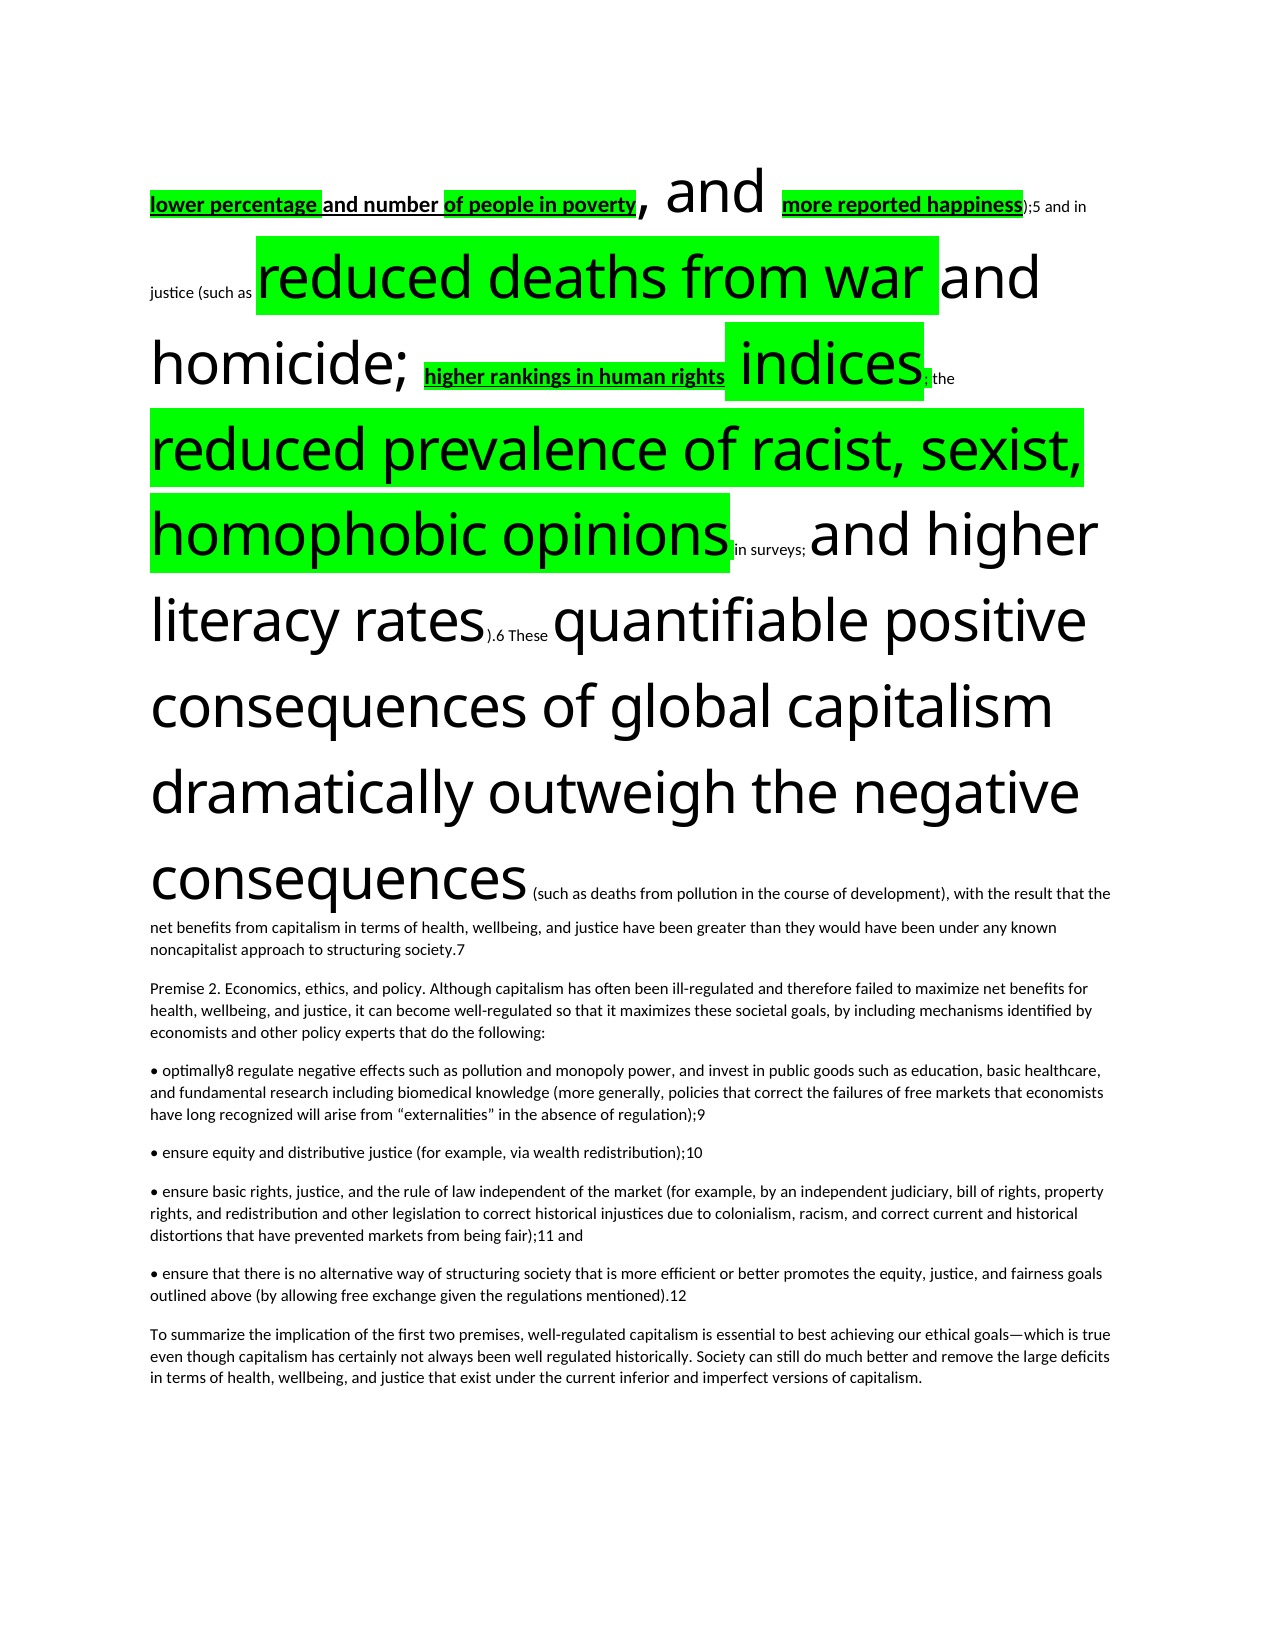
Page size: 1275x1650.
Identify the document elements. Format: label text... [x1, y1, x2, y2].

text Premise 2. Economics, ethics, and policy. Although capitalism has often been ill-regulated and therefore failed to maximize net benefits for health, wellbeing, and justice, it can become well-regulated so that it maximizes these societal goals, by including mechanisms identified by economists and other policy experts that do the following: [150, 978, 1125, 1042]
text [150, 150, 1125, 960]
text • ensure basic rights, justice, and the rule of law independent of the market (for example, by an independent judiciary, bill of rights, property rights, and redistribution and other legislation to correct historical injustices due to colonialism, racism, and correct current and historical distortions that have prevented markets from being fair);11 and [150, 1181, 1125, 1245]
text • ensure that there is no alternative way of structuring society that is more efficient or better promotes the equity, justice, and fairness goals outlined above (by allowing free exchange given the regulations mentioned).12 [150, 1263, 1125, 1306]
text • ensure equity and distributive justice (for example, via wealth redistribution);10 [150, 1143, 1125, 1163]
text • optimally8 regulate negative effects such as pollution and monopoly power, and invest in public goods such as education, basic healthcare, and fundamental research including biomedical knowledge (more generally, policies that correct the failures of free markets that economists have long recognized will arise from “externalities” in the absence of regulation);9 [150, 1060, 1125, 1124]
text To summarize the implication of the first two premises, well-regulated capitalism is essential to best achieving our ethical goals—which is true even though capitalism has certainly not always been well regulated historically. Society can still do much better and remove the large deficits in terms of health, wellbeing, and justice that exist under the current inferior and imperfect versions of capitalism. [150, 1324, 1125, 1388]
